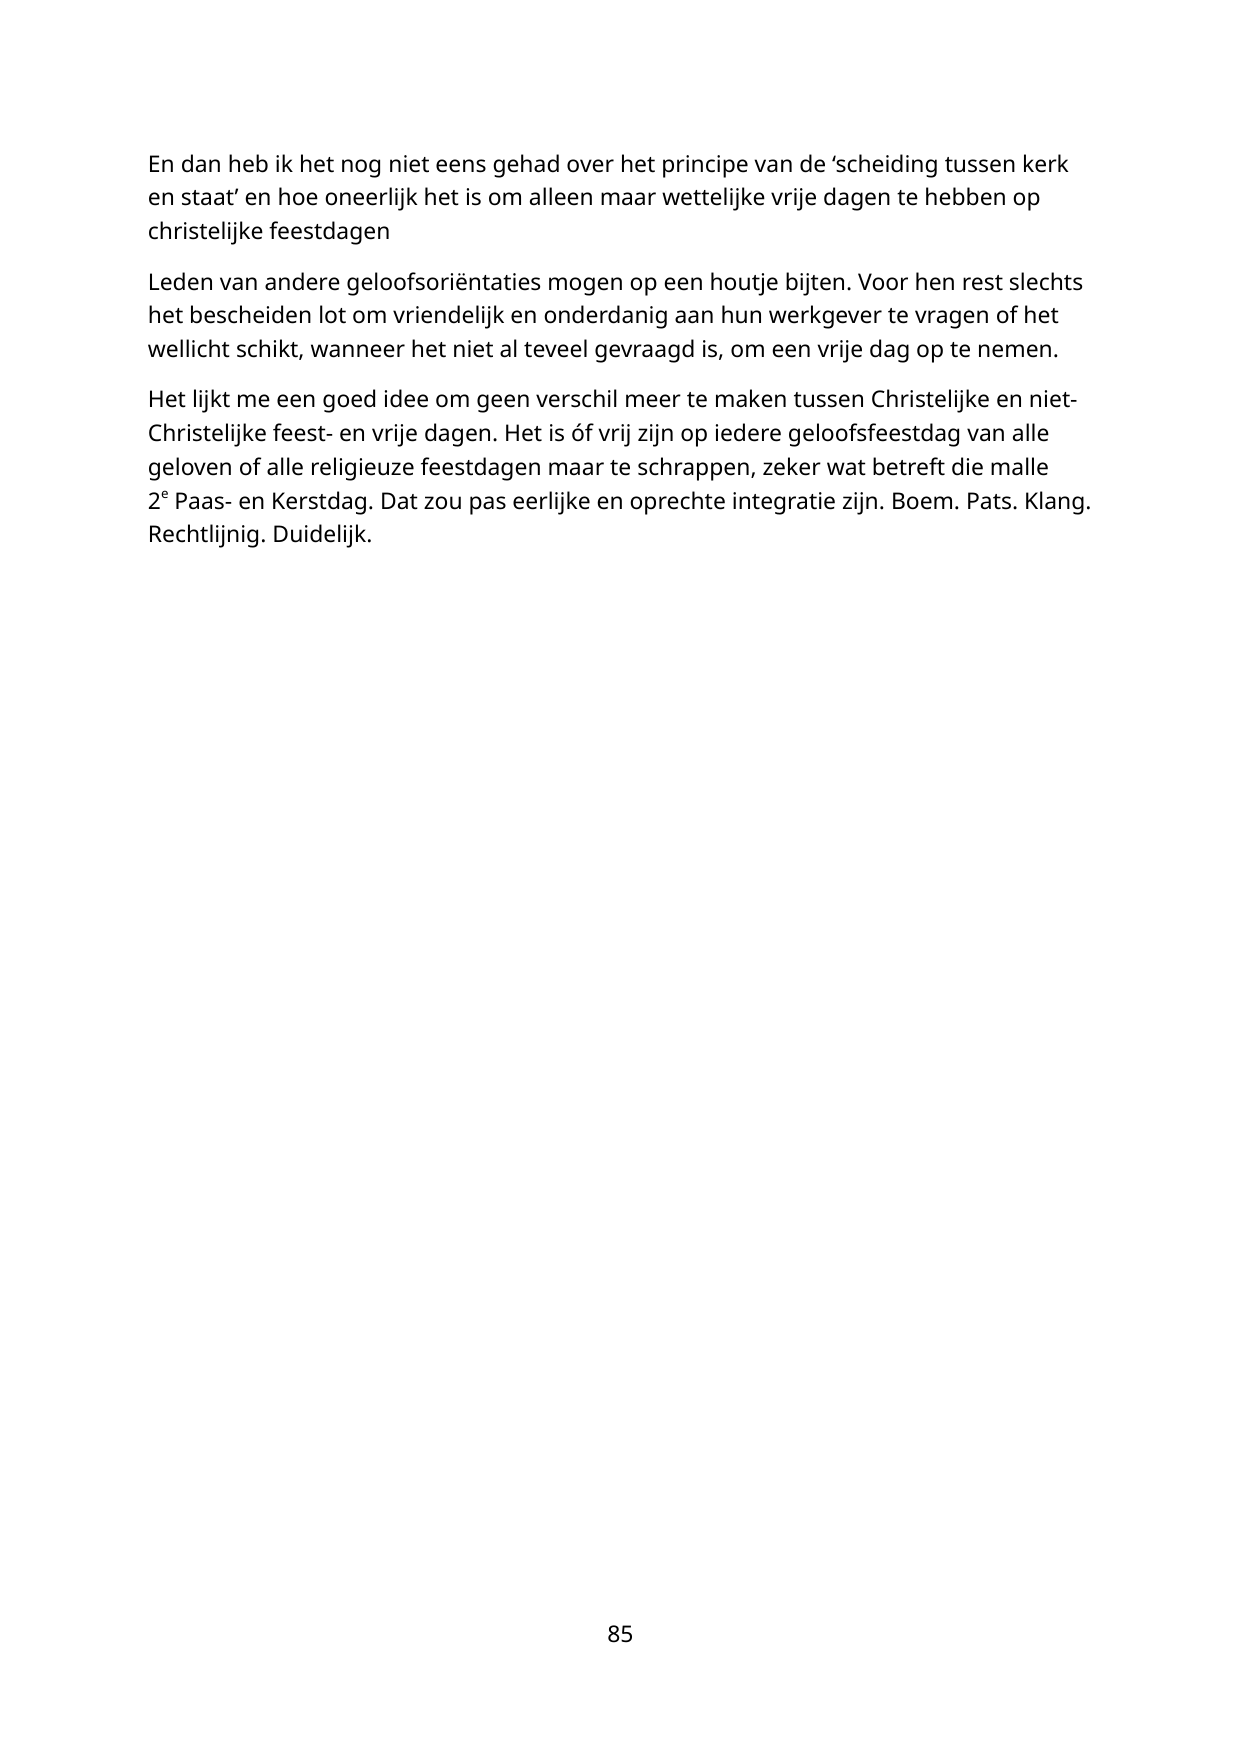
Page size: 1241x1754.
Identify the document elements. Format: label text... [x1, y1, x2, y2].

text Het lijkt me een goed idee om geen verschil meer te maken tussen Christelijke en niet-Christelijke feest- en vrije dagen. Het is óf vrij zijn op iedere geloofsfeestdag van alle geloven of alle religieuze feestdagen maar te schrappen, zeker wat betreft die malle 2e Paas- en Kerstdag. Dat zou pas eerlijke en oprechte integratie zijn. Boem. Pats. Klang. Rechtlijnig. Duidelijk. [148, 383, 1093, 550]
text En dan heb ik het nog niet eens gehad over het principe van de ‘scheiding tussen kerk en staat’ en hoe oneerlijk het is om alleen maar wettelijke vrije dagen te hebben op christelijke feestdagen [148, 148, 1093, 246]
text Leden van andere geloofsoriëntaties mogen op een houtje bijten. Voor hen rest slechts het bescheiden lot om vriendelijk en onderdanig aan hun werkgever te vragen of het wellicht schikt, wanneer het niet al teveel gevraagd is, om een vrije dag op te nemen. [148, 266, 1093, 364]
